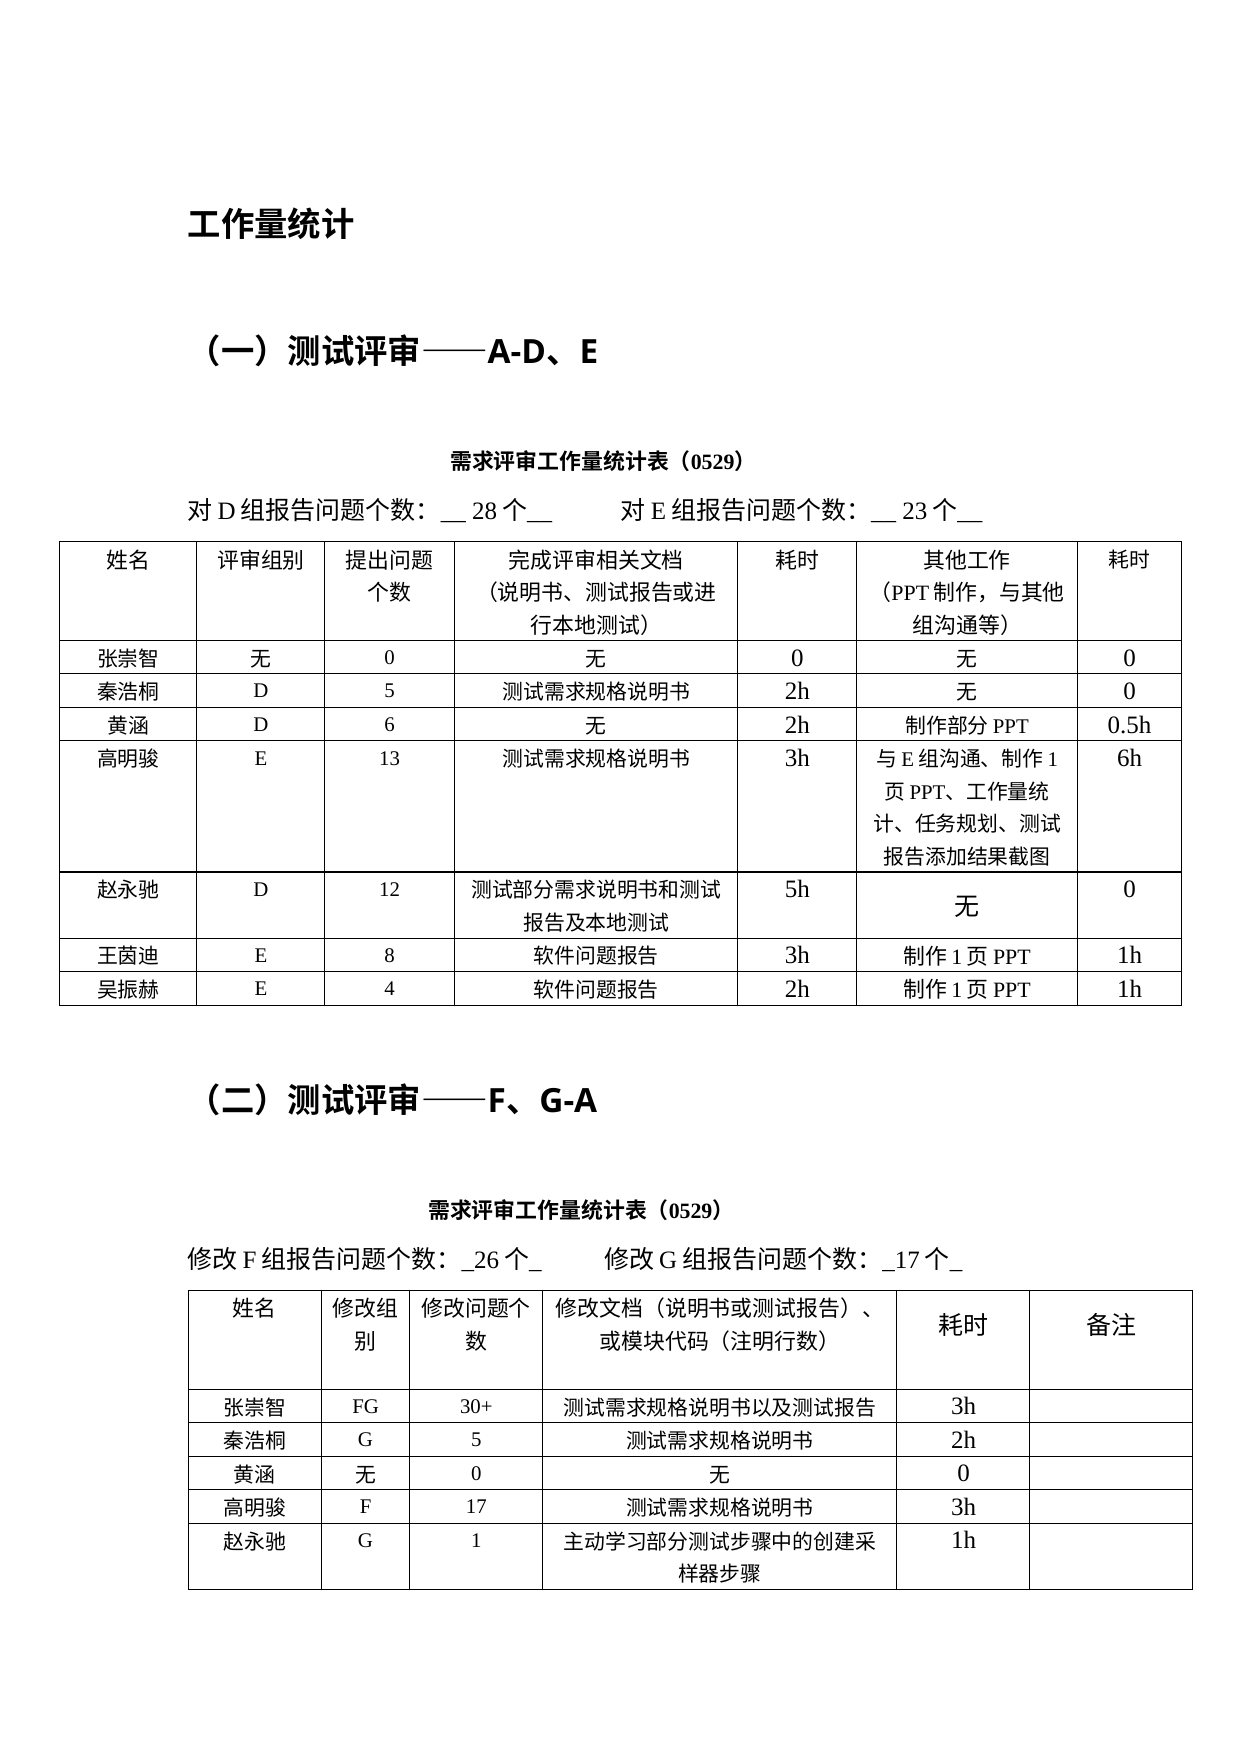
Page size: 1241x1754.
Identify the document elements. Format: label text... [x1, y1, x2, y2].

table_cell 1h [1078, 972, 1181, 1004]
table_header 修改组别 [322, 1291, 409, 1388]
table_cell 12 [325, 873, 454, 937]
table_cell 测试需求规格说明书 [455, 674, 737, 707]
table_cell 30+ [410, 1390, 542, 1422]
table_cell 3h [738, 741, 856, 871]
table_cell 6h [1078, 741, 1181, 871]
table_cell D [197, 674, 324, 707]
subtitle 工作量统计 [187, 189, 1053, 254]
table_header 评审组别 [197, 542, 324, 640]
table_cell 1h [1078, 939, 1181, 971]
table_header 姓名 [189, 1291, 321, 1388]
table_cell 测试需求规格说明书 [543, 1423, 896, 1456]
table_cell 软件问题报告 [455, 939, 737, 971]
table_header 耗时 [738, 542, 856, 640]
table_cell E [197, 972, 324, 1004]
table_cell 6 [325, 708, 454, 740]
table_cell 无 [455, 641, 737, 673]
table_header 提出问题个数 [325, 542, 454, 640]
table_cell 制作1页PPT [857, 939, 1077, 971]
table_cell 秦浩桐 [60, 674, 196, 707]
table_cell 17 [410, 1490, 542, 1523]
table_cell 0 [1078, 873, 1181, 937]
table_cell 测试部分需求说明书和测试报告及本地测试 [455, 873, 737, 937]
table_cell 无 [857, 641, 1077, 673]
table_cell 主动学习部分测试步骤中的创建采样器步骤 [543, 1524, 896, 1589]
table_cell 2h [738, 708, 856, 740]
table_cell 2h [897, 1423, 1029, 1456]
table_cell E [197, 741, 324, 871]
table_cell 秦浩桐 [189, 1423, 321, 1456]
text 修改F组报告问题个数：_26个_ 修改G组报告问题个数：_17个_ [187, 1225, 1053, 1290]
table_cell 4 [325, 972, 454, 1004]
table_cell 王茵迪 [60, 939, 196, 971]
table_cell 0 [1078, 641, 1181, 673]
text 需求评审工作量统计表（0529） [209, 444, 1053, 476]
table_cell 无 [455, 708, 737, 740]
table_cell G [322, 1423, 409, 1456]
table_cell 0 [325, 641, 454, 673]
table_cell 1h [897, 1524, 1029, 1589]
table_cell E [197, 939, 324, 971]
table_cell 1 [410, 1524, 542, 1589]
table_cell 测试需求规格说明书 [543, 1490, 896, 1523]
table_cell 张崇智 [60, 641, 196, 673]
table_cell [1030, 1390, 1192, 1422]
table_cell 2h [738, 674, 856, 707]
table_cell 无 [857, 873, 1077, 937]
table_header 修改问题个数 [410, 1291, 542, 1388]
table_header 修改文档（说明书或测试报告）、或模块代码（注明行数） [543, 1291, 896, 1388]
table_header 耗时 [897, 1291, 1029, 1388]
table_cell [1030, 1423, 1192, 1456]
table_cell FG [322, 1390, 409, 1422]
table_cell 无 [322, 1457, 409, 1489]
table_cell 赵永驰 [189, 1524, 321, 1589]
table_cell 无 [857, 674, 1077, 707]
table_cell 5 [410, 1423, 542, 1456]
subtitle （二）测试评审——F、G-A [187, 1065, 1053, 1130]
table_cell 测试需求规格说明书 [455, 741, 737, 871]
table_cell 0 [897, 1457, 1029, 1489]
table_cell 制作1页PPT [857, 972, 1077, 1004]
table_cell 5 [325, 674, 454, 707]
table_cell 0 [410, 1457, 542, 1489]
table_header 备注 [1030, 1291, 1192, 1388]
table_cell 黄涵 [189, 1457, 321, 1489]
table_header 其他工作 （PPT制作，与其他组沟通等） [857, 542, 1077, 640]
table_cell G [322, 1524, 409, 1589]
table_header 耗时 [1078, 542, 1181, 640]
table_cell 张崇智 [189, 1390, 321, 1422]
table_cell 3h [897, 1490, 1029, 1523]
table_cell F [322, 1490, 409, 1523]
table_cell 8 [325, 939, 454, 971]
table_cell 与E组沟通、制作1页PPT、工作量统计、任务规划、测试报告添加结果截图 [857, 741, 1077, 871]
table_cell [1030, 1490, 1192, 1523]
table_cell 高明骏 [189, 1490, 321, 1523]
table_cell 赵永驰 [60, 873, 196, 937]
table_cell D [197, 708, 324, 740]
table_cell [1030, 1457, 1192, 1489]
table_cell 5h [738, 873, 856, 937]
table_cell 吴振赫 [60, 972, 196, 1004]
table_cell 无 [543, 1457, 896, 1489]
table_cell 2h [738, 972, 856, 1004]
table_cell 3h [897, 1390, 1029, 1422]
table_cell 0 [738, 641, 856, 673]
table_cell 黄涵 [60, 708, 196, 740]
table_cell 高明骏 [60, 741, 196, 871]
table_cell 测试需求规格说明书以及测试报告 [543, 1390, 896, 1422]
table_cell 软件问题报告 [455, 972, 737, 1004]
table_cell 无 [197, 641, 324, 673]
table_cell 0 [1078, 674, 1181, 707]
table_header 姓名 [60, 542, 196, 640]
table_cell 0.5h [1078, 708, 1181, 740]
table_cell 13 [325, 741, 454, 871]
table_cell 3h [738, 939, 856, 971]
table_cell D [197, 873, 324, 937]
table_cell [1030, 1524, 1192, 1589]
table_header 完成评审相关文档 （说明书、测试报告或进行本地测试） [455, 542, 737, 640]
table_cell 制作部分PPT [857, 708, 1077, 740]
text 对D组报告问题个数：__ 28个__ 对E组报告问题个数：__ 23个__ [187, 476, 1053, 541]
text 需求评审工作量统计表（0529） [187, 1192, 1053, 1225]
subtitle （一）测试评审——A-D、E [187, 316, 1053, 381]
